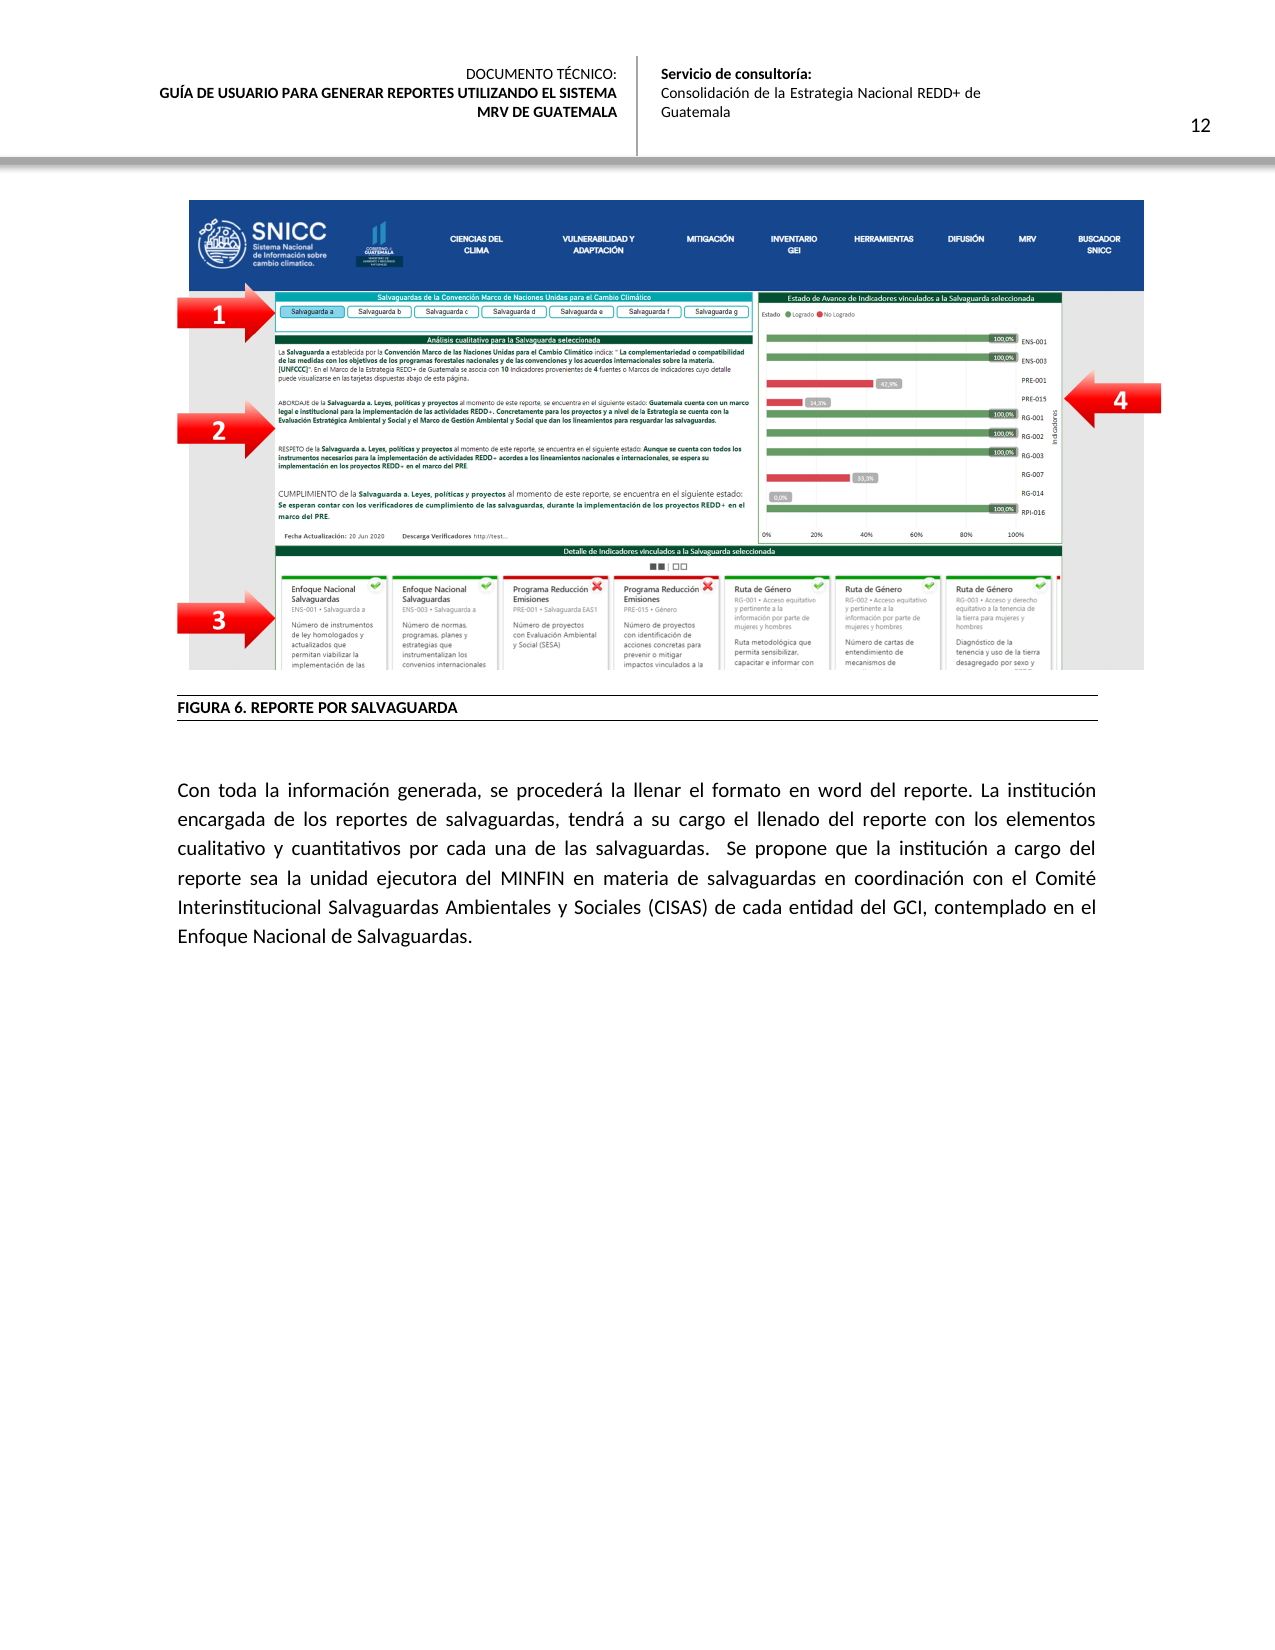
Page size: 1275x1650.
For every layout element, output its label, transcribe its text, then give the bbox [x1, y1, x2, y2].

text Con toda la información generada, se procederá la llenar el formato en word del reporte. La institución encargada de los reportes de salvaguardas, tendrá a su cargo el llenado del reporte con los elementos cualitativo y cuantitativos por cada una de las salvaguardas. Se propone que la institución a cargo del reporte sea la unidad ejecutora del MINFIN en materia de salvaguardas en coordinación con el Comité Interinstitucional Salvaguardas Ambientales y Sociales (CISAS) de cada entidad del GCI, contemplado en el Enfoque Nacional de Salvaguardas. [177, 777, 1098, 948]
picture [177, 200, 1162, 670]
